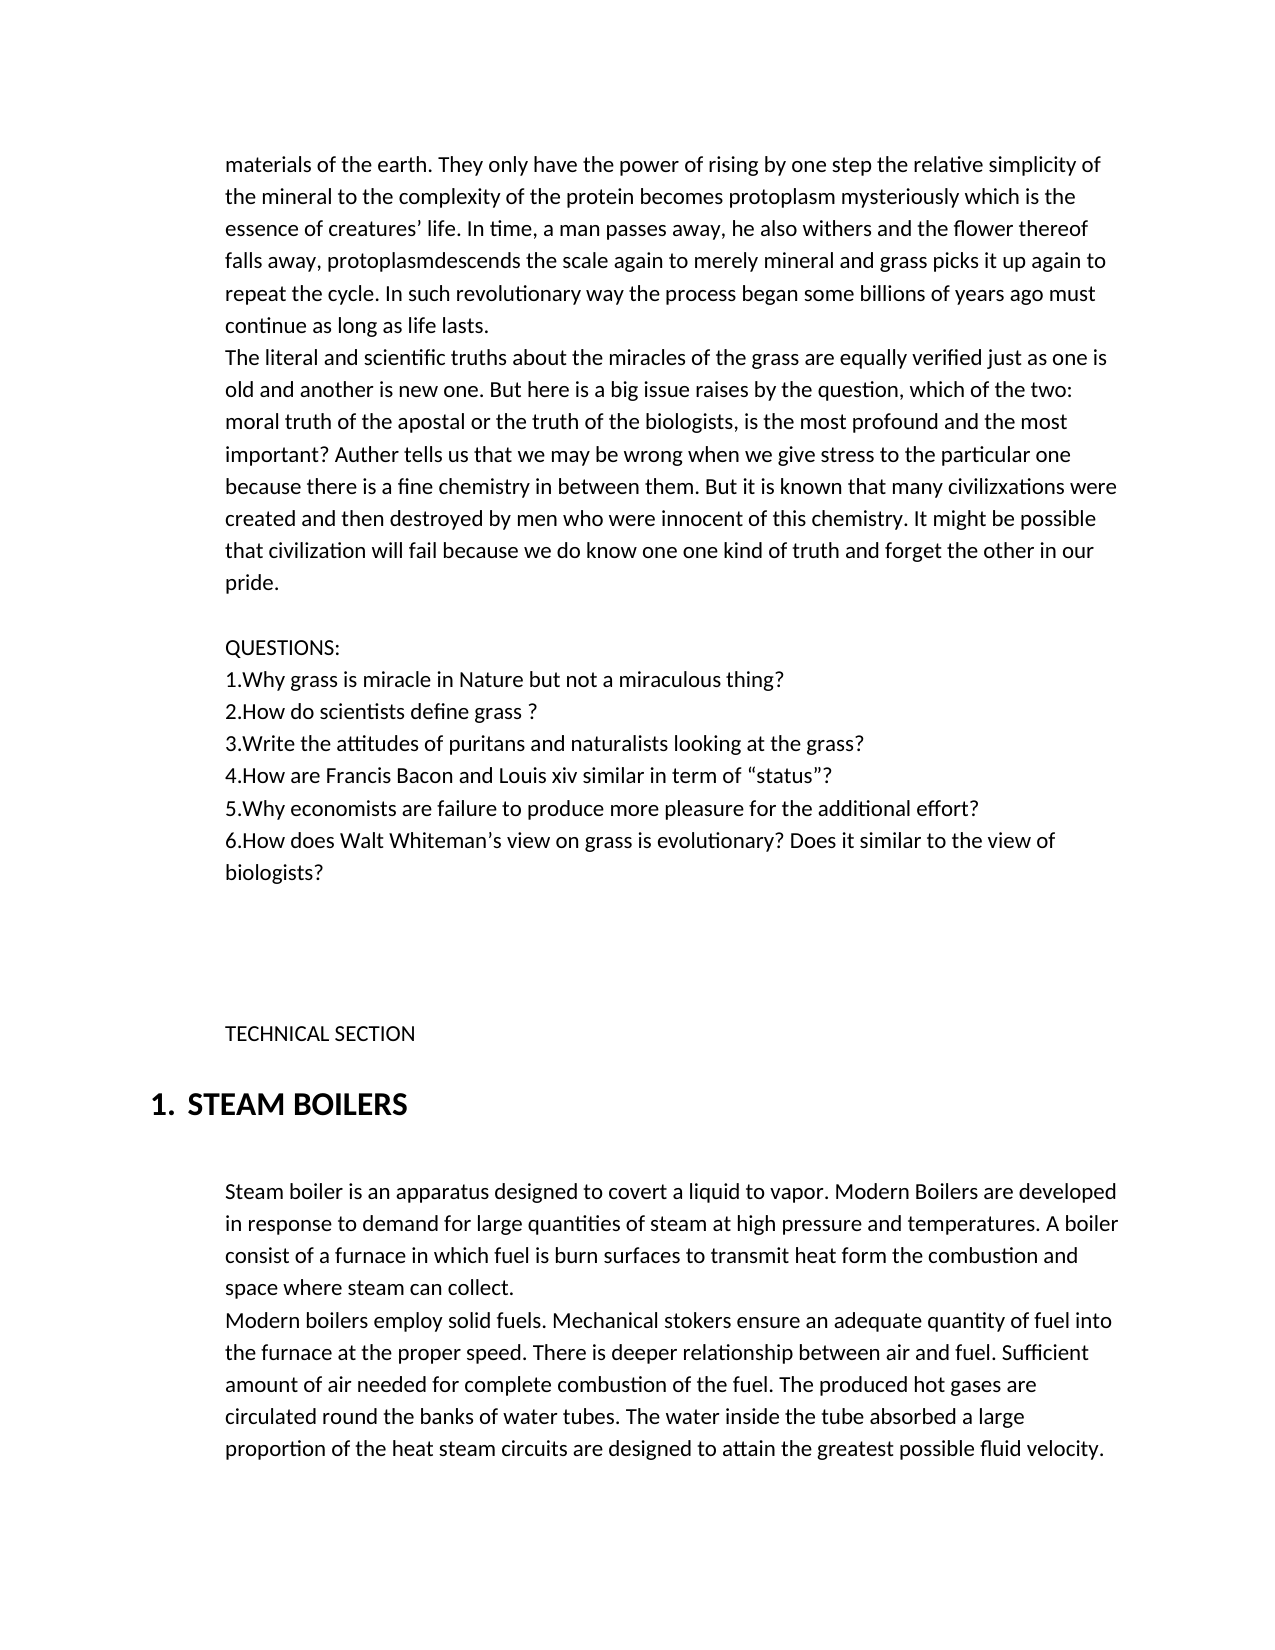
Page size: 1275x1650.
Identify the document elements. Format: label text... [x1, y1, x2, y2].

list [225, 150, 1125, 339]
list 3.Write the attitudes of puritans and naturalists looking at the grass? [225, 729, 1125, 757]
list STEAM BOILERS [150, 1083, 1125, 1124]
list 5.Why economists are failure to produce more pleasure for the additional effort? [225, 794, 1125, 822]
list The literal and scientific truths about the miracles of the grass are equally verified just as one is old and another is new one. But here is a big issue raises by the question, which of the two: moral truth of the apostal or the truth of the biologists, is the most profound and the most important? Auther tells us that we may be wrong when we give stress to the particular one because there is a fine chemistry in between them. But it is known that many civilizxations were created and then destroyed by men who were innocent of this chemistry. It might be possible that civilization will fail because we do know one one kind of truth and forget the other in our pride. [225, 343, 1125, 596]
list QUESTIONS: [225, 633, 1125, 661]
list 2.How do scientists define grass ? [225, 697, 1125, 725]
list 6.How does Walt Whiteman’s view on grass is evolutionary? Does it similar to the view of biologists? [225, 826, 1125, 886]
list 1.Why grass is miracle in Nature but not a miraculous thing? [225, 665, 1125, 693]
list Modern boilers employ solid fuels. Mechanical stokers ensure an adequate quantity of fuel into the furnace at the proper speed. There is deeper relationship between air and fuel. Sufficient amount of air needed for complete combustion of the fuel. The produced hot gases are circulated round the banks of water tubes. The water inside the tube absorbed a large proportion of the heat steam circuits are designed to attain the greatest possible fluid velocity. [225, 1306, 1125, 1462]
list Steam boiler is an apparatus designed to covert a liquid to vapor. Modern Boilers are developed in response to demand for large quantities of steam at high pressure and temperatures. A boiler consist of a furnace in which fuel is burn surfaces to transmit heat form the combustion and space where steam can collect. [225, 1177, 1125, 1302]
list TECHNICAL SECTION [225, 1019, 1125, 1047]
list 4.How are Francis Bacon and Louis xiv similar in term of “status”? [225, 762, 1125, 789]
